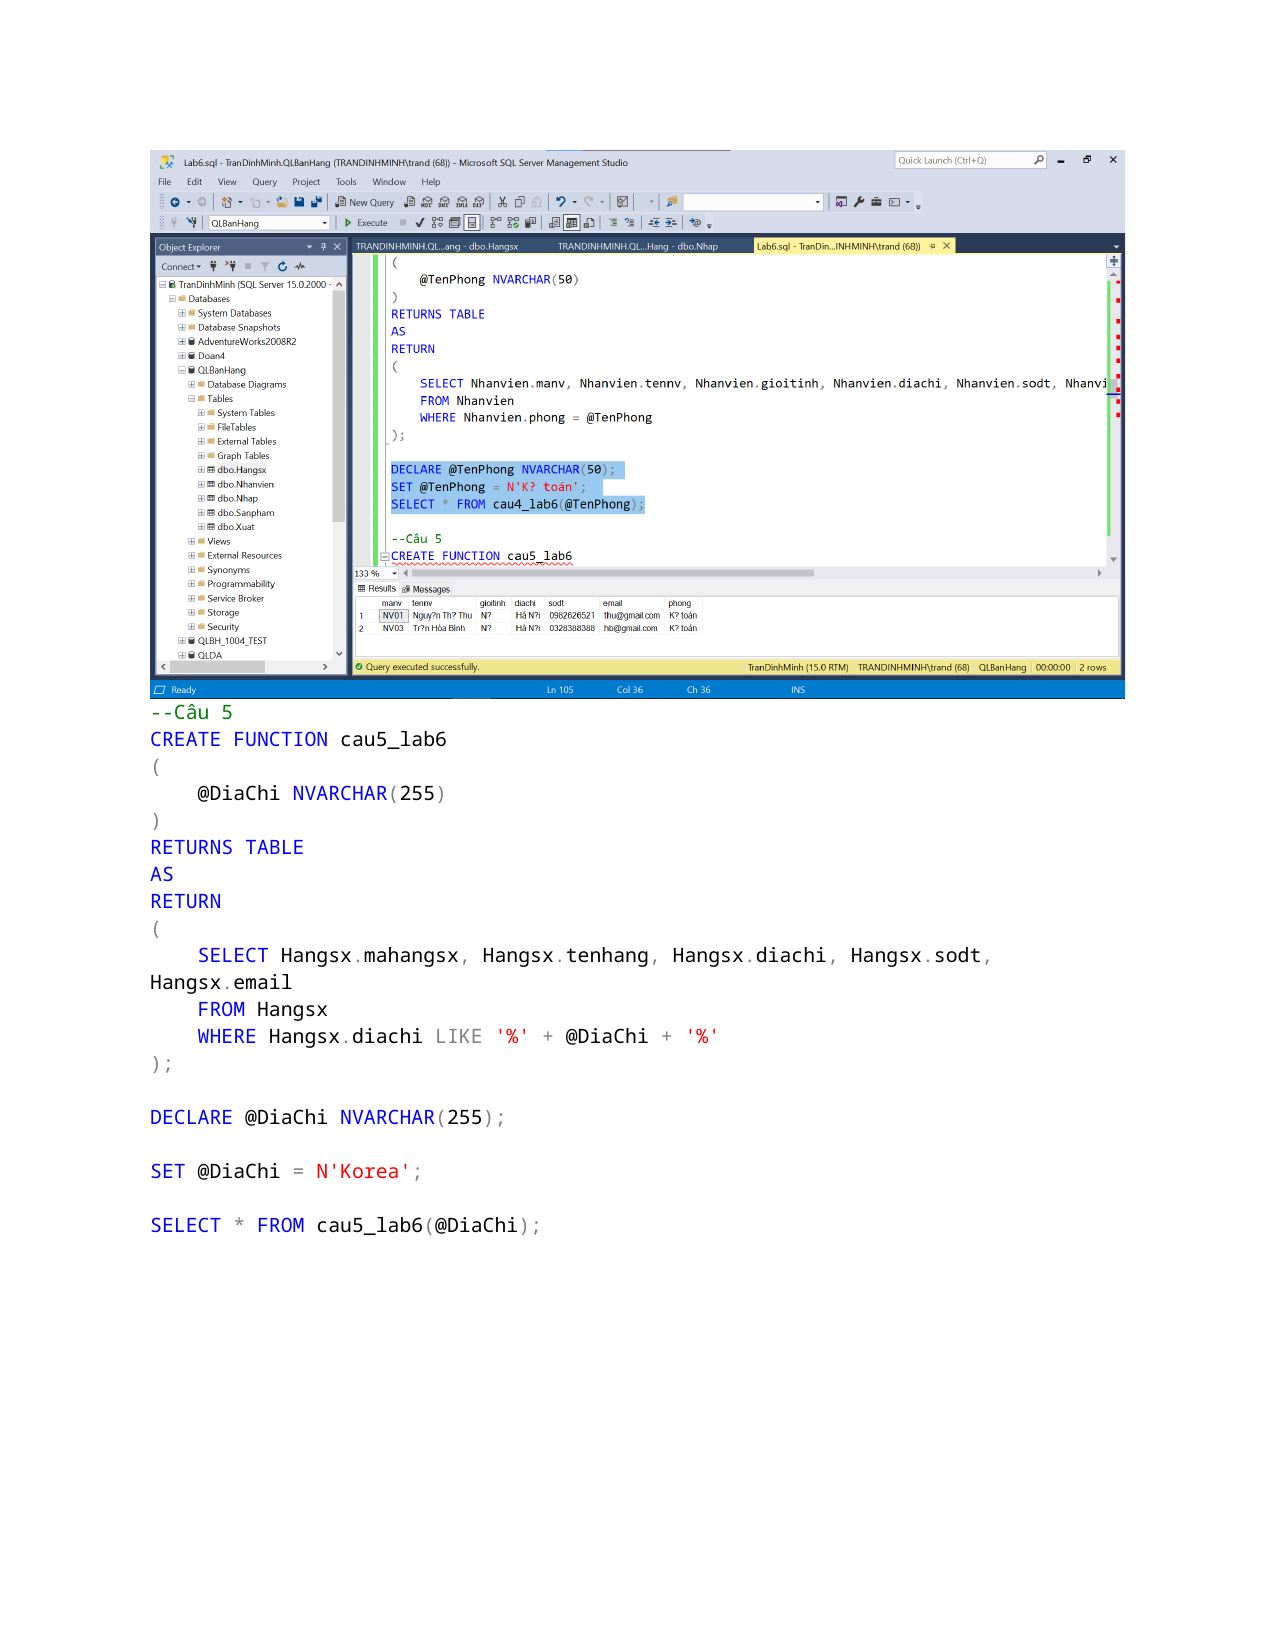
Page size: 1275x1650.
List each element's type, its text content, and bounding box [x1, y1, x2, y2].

text RETURN [150, 887, 1125, 914]
text WHERE Hangsx.diachi LIKE '%' + @DiaChi + '%' [150, 1022, 1125, 1049]
text ) [150, 806, 1125, 833]
text ( [150, 914, 1125, 941]
text @DiaChi NVARCHAR(255) [150, 779, 1125, 806]
text SELECT Hangsx.mahangsx, Hangsx.tenhang, Hangsx.diachi, Hangsx.sodt, Hangsx.email [150, 941, 1125, 995]
text ( [150, 752, 1125, 779]
text CREATE FUNCTION cau5_lab6 [150, 725, 1125, 752]
picture [150, 150, 1125, 699]
text AS [150, 860, 1125, 887]
text SELECT * FROM cau5_lab6(@DiaChi); [150, 1211, 1125, 1238]
text ); [150, 1049, 1125, 1076]
text SET @DiaChi = N'Korea'; [150, 1157, 1125, 1184]
text RETURNS TABLE [150, 833, 1125, 860]
text DECLARE @DiaChi NVARCHAR(255); [150, 1103, 1125, 1130]
text FROM Hangsx [150, 995, 1125, 1022]
text --Câu 5 [150, 699, 1125, 725]
